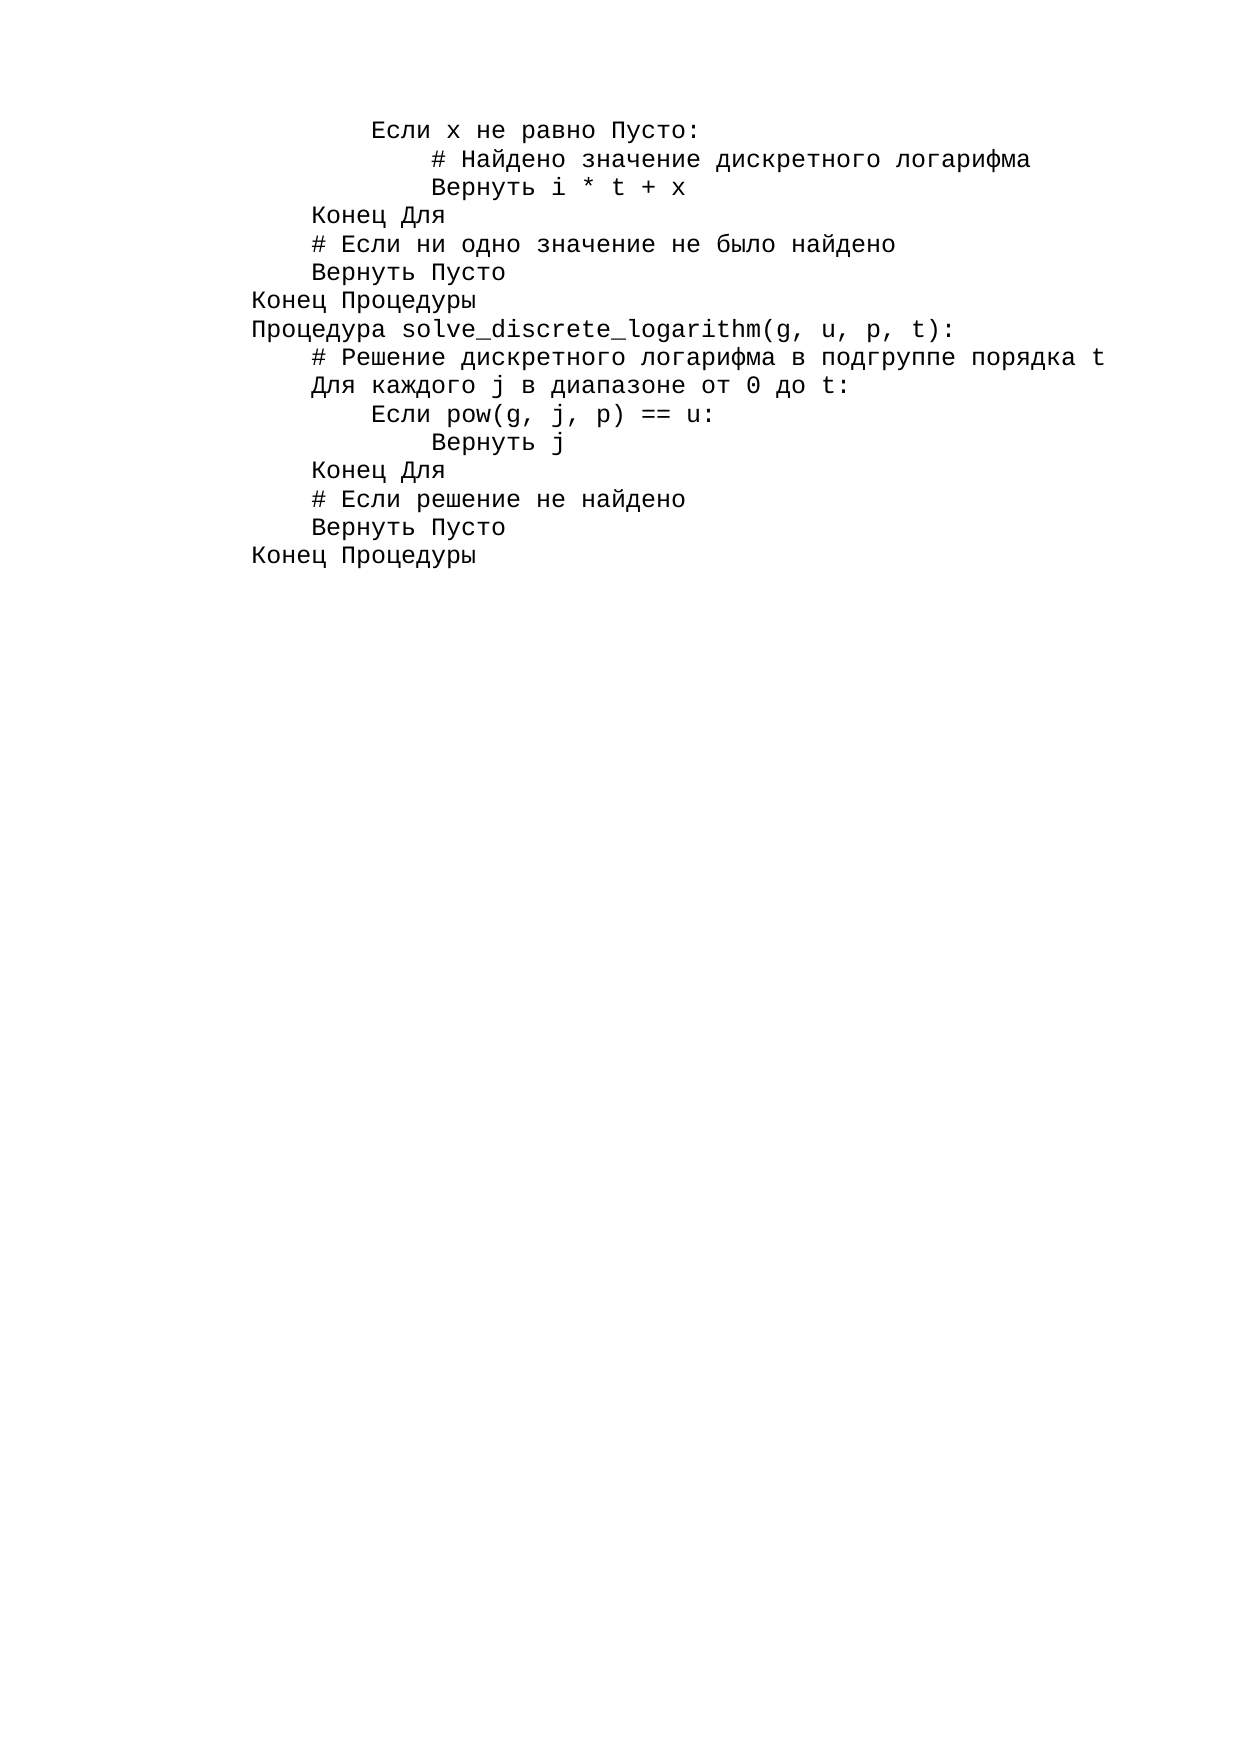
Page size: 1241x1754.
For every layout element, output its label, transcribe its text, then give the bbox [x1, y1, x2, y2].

text Конец Процедуры [177, 288, 1152, 316]
text Вернуть j [177, 430, 1152, 458]
text Если x не равно Пусто: [177, 118, 1152, 146]
text Вернуть Пусто [177, 260, 1152, 288]
text Конец Для [177, 203, 1152, 231]
text # Решение дискретного логарифма в подгруппе порядка t [177, 345, 1152, 373]
text Конец Для [177, 458, 1152, 486]
text Конец Процедуры [177, 543, 1152, 571]
text # Если ни одно значение не было найдено [177, 231, 1152, 260]
text Если pow(g, j, p) == u: [177, 401, 1152, 430]
text # Если решение не найдено [177, 486, 1152, 515]
text Процедура solve_discrete_logarithm(g, u, p, t): [177, 316, 1152, 345]
text Вернуть Пусто [177, 515, 1152, 543]
text Для каждого j в диапазоне от 0 до t: [177, 373, 1152, 401]
text # Найдено значение дискретного логарифма [177, 146, 1152, 175]
text Вернуть i * t + x [177, 175, 1152, 203]
